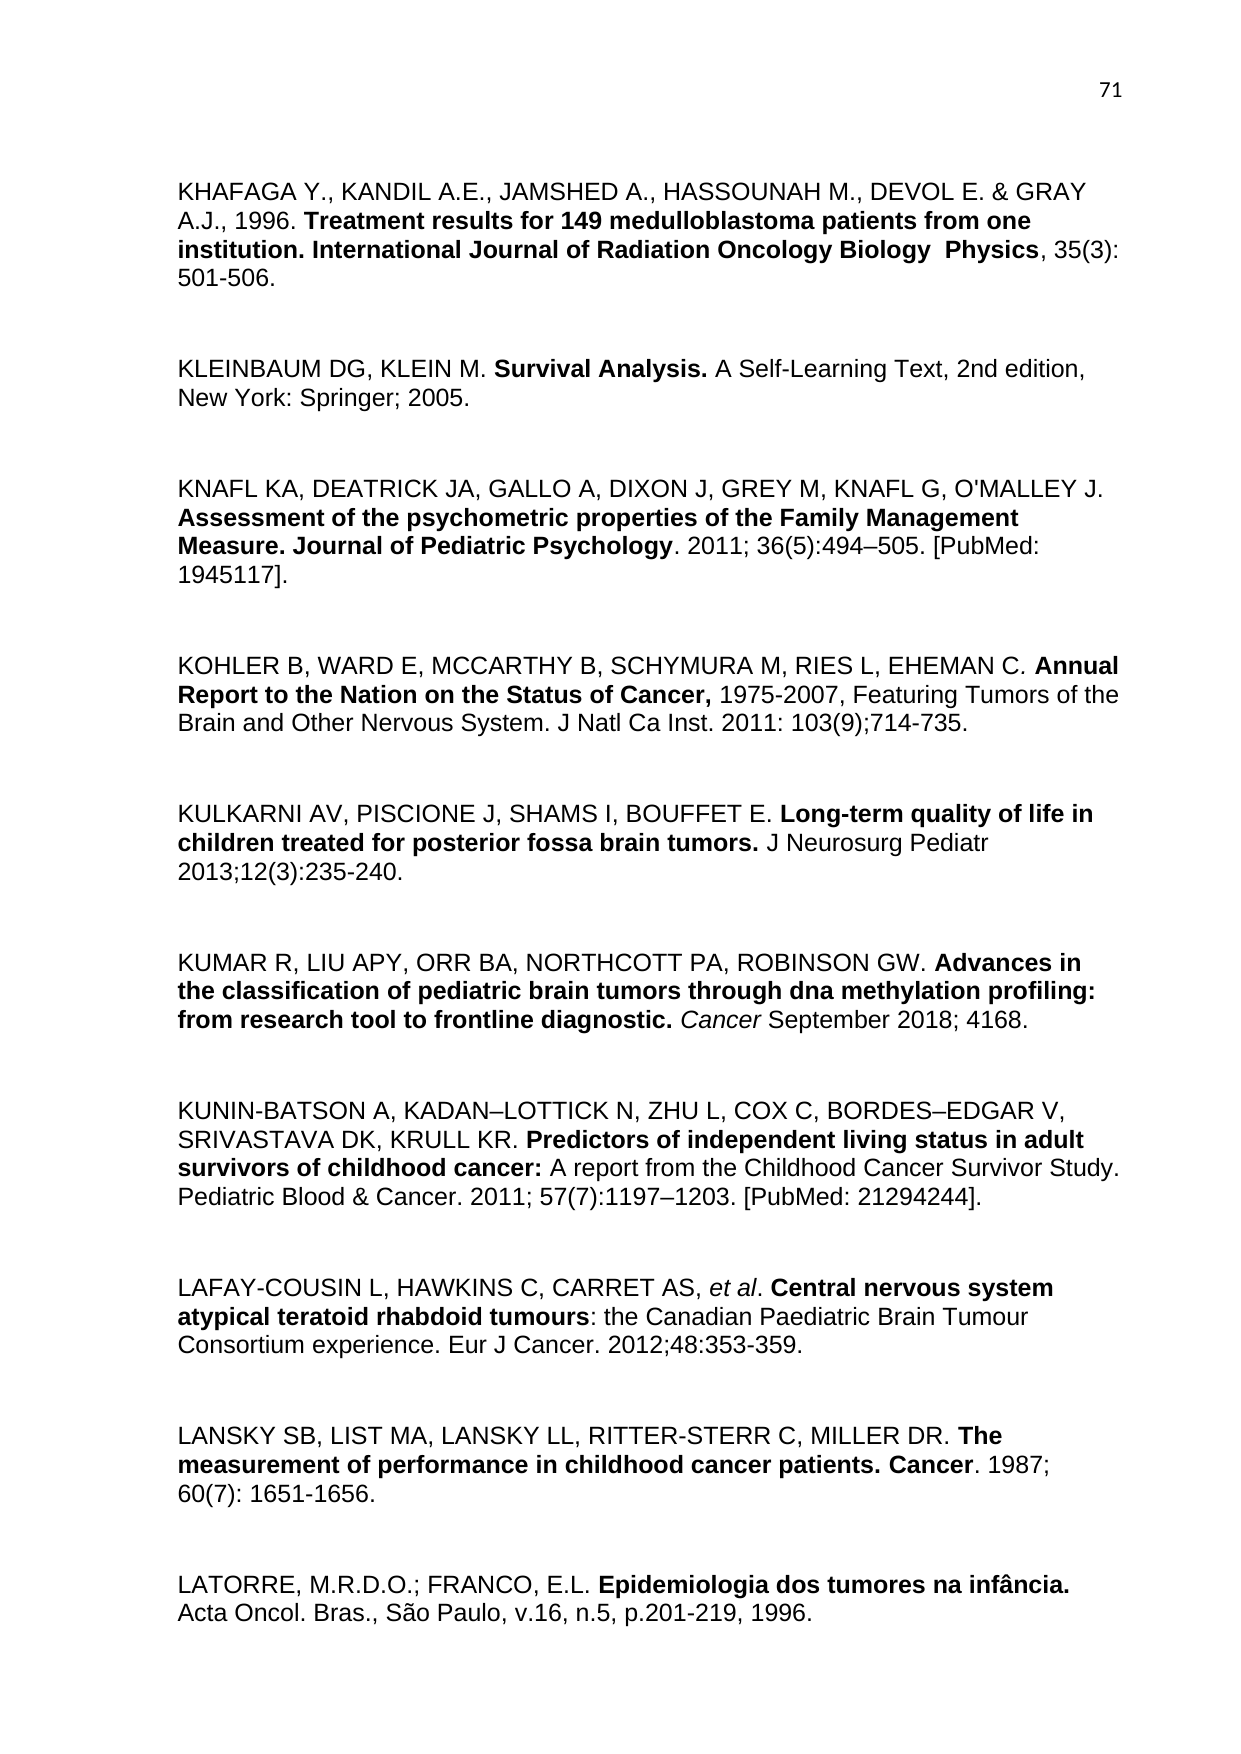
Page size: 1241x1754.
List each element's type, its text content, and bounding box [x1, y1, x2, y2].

text LATORRE, M.R.D.O.; FRANCO, E.L. Epidemiologia dos tumores na infância. Acta Oncol. Bras., São Paulo, v.16, n.5, p.201-219, 1996. [177, 1570, 1122, 1627]
text KOHLER B, WARD E, MCCARTHY B, SCHYMURA M, RIES L, EHEMAN C. Annual Report to the Nation on the Status of Cancer, 1975-2007, Featuring Tumors of the Brain and Other Nervous System. J Natl Ca Inst. 2011: 103(9);714-735. [177, 651, 1122, 737]
text KHAFAGA Y., KANDIL A.E., JAMSHED A., HASSOUNAH M., DEVOL E. & GRAY A.J., 1996. Treatment results for 149 medulloblastoma patients from one institution. International Journal of Radiation Oncology Biology Physics, 35(3): 501-506. [177, 177, 1122, 292]
text LANSKY SB, LIST MA, LANSKY LL, RITTER-STERR C, MILLER DR. The measurement of performance in childhood cancer patients. Cancer. 1987; 60(7): 1651-1656. [177, 1421, 1122, 1508]
text KULKARNI AV, PISCIONE J, SHAMS I, BOUFFET E. Long-term quality of life in children treated for posterior fossa brain tumors. J Neurosurg Pediatr 2013;12(3):235-240. [177, 799, 1122, 886]
text KNAFL KA, DEATRICK JA, GALLO A, DIXON J, GREY M, KNAFL G, O'MALLEY J. Assessment of the psychometric properties of the Family Management Measure. Journal of Pediatric Psychology. 2011; 36(5):494–505. [PubMed: 1945117]. [177, 474, 1122, 589]
text KLEINBAUM DG, KLEIN M. Survival Analysis. A Self-Learning Text, 2nd edition, New York: Springer; 2005. [177, 354, 1122, 412]
text KUNIN-BATSON A, KADAN–LOTTICK N, ZHU L, COX C, BORDES–EDGAR V, SRIVASTAVA DK, KRULL KR. Predictors of independent living status in adult survivors of childhood cancer: A report from the Childhood Cancer Survivor Study. Pediatric Blood & Cancer. 2011; 57(7):1197–1203. [PubMed: 21294244]. [177, 1096, 1122, 1211]
text KUMAR R, LIU APY, ORR BA, NORTHCOTT PA, ROBINSON GW. Advances in the classification of pediatric brain tumors through dna methylation profiling: from research tool to frontline diagnostic. Cancer September 2018; 4168. [177, 948, 1122, 1034]
text LAFAY-COUSIN L, HAWKINS C, CARRET AS, et al. Central nervous system atypical teratoid rhabdoid tumours: the Canadian Paediatric Brain Tumour Consortium experience. Eur J Cancer. 2012;48:353-359. [177, 1273, 1122, 1359]
